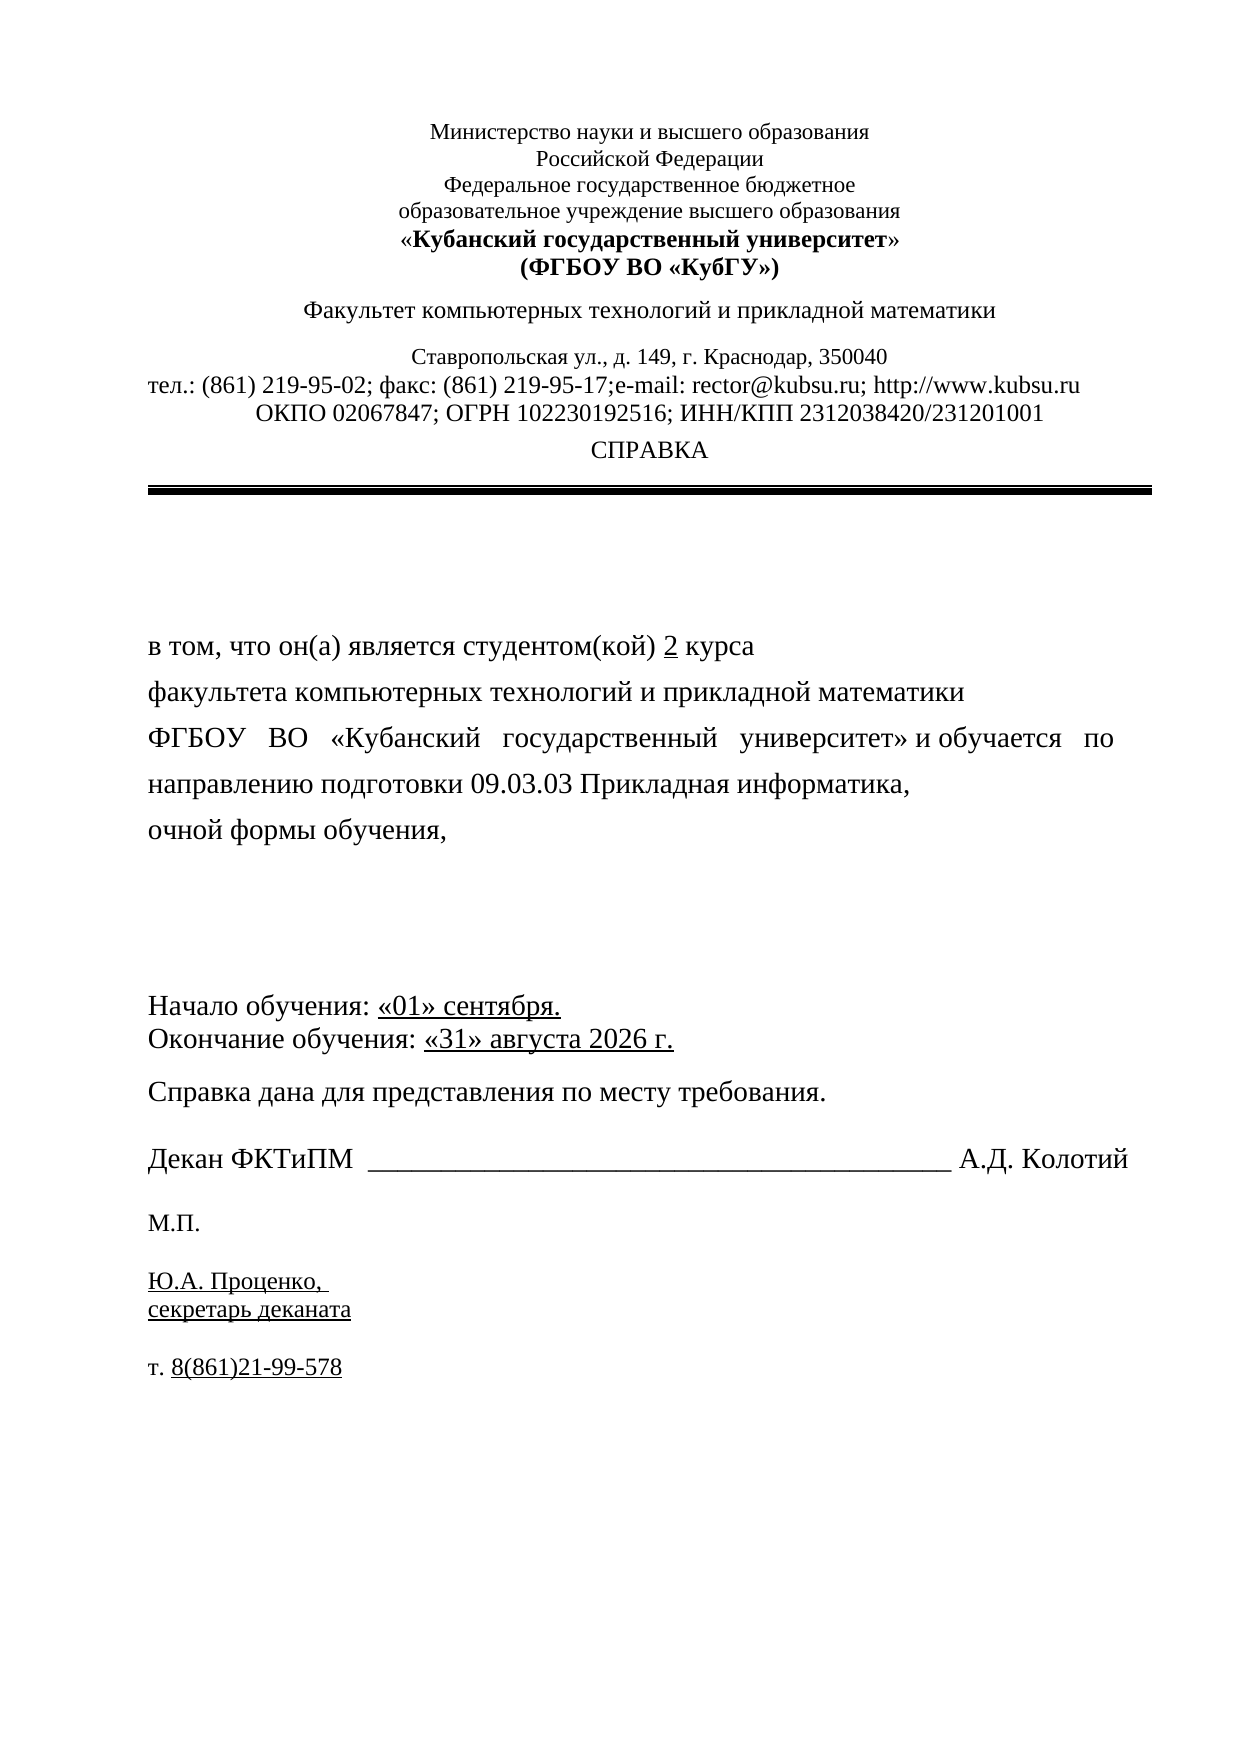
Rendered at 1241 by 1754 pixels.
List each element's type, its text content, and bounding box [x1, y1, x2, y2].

text Справка дана для представления по месту требования. [148, 1074, 1152, 1108]
text СПРАВКА [148, 442, 1152, 462]
subtitle «Кубанский государственный университет» [148, 224, 1152, 252]
text Факультет компьютерных технологий и прикладной математики [148, 296, 1152, 324]
text очной формы обучения, [148, 812, 1152, 845]
subtitle Российской Федерации [148, 144, 1152, 171]
text Начало обучения: «01» сентября. [148, 988, 1152, 1021]
text М.П. [148, 1208, 1152, 1237]
subtitle Министерство науки и высшего образования [148, 118, 1152, 144]
text в том, что он(а) является студентом(кой) 2 курса [148, 628, 1152, 661]
text ФГБОУ ВО «Кубанский государственный университет» и обучается по [148, 720, 1152, 753]
text т. 8(861)21-99-578 [148, 1352, 1152, 1381]
text направлению подготовки 09.03.03 Прикладная информатика, [148, 766, 1152, 799]
text тел.: (861) 219-95-02; факс: (861) 219-95-17;e-mail: rector@kubsu.ru; http://www.kubsu.ru [148, 370, 1152, 398]
text (ФГБОУ ВО «КубГУ») [148, 252, 1152, 281]
text ОКПО 02067847; ОГРН 102230192516; ИНН/КПП 2312038420/231201001 [148, 398, 1152, 427]
subtitle образовательное учреждение высшего образования [148, 197, 1152, 224]
text Декан ФКТиПМ ________________________________________ А.Д. Колотий [148, 1141, 1152, 1175]
text секретарь деканата [148, 1294, 1152, 1323]
text Ставропольская ул., д. 149, г. Краснодар, 350040 [148, 343, 1152, 370]
text Окончание обучения: «31» августа 2026 г. [148, 1021, 1152, 1055]
text факультета компьютерных технологий и прикладной математики [148, 674, 1152, 707]
text Ю.А. Проценко, [148, 1266, 1152, 1294]
subtitle Федеральное государственное бюджетное [148, 171, 1152, 197]
